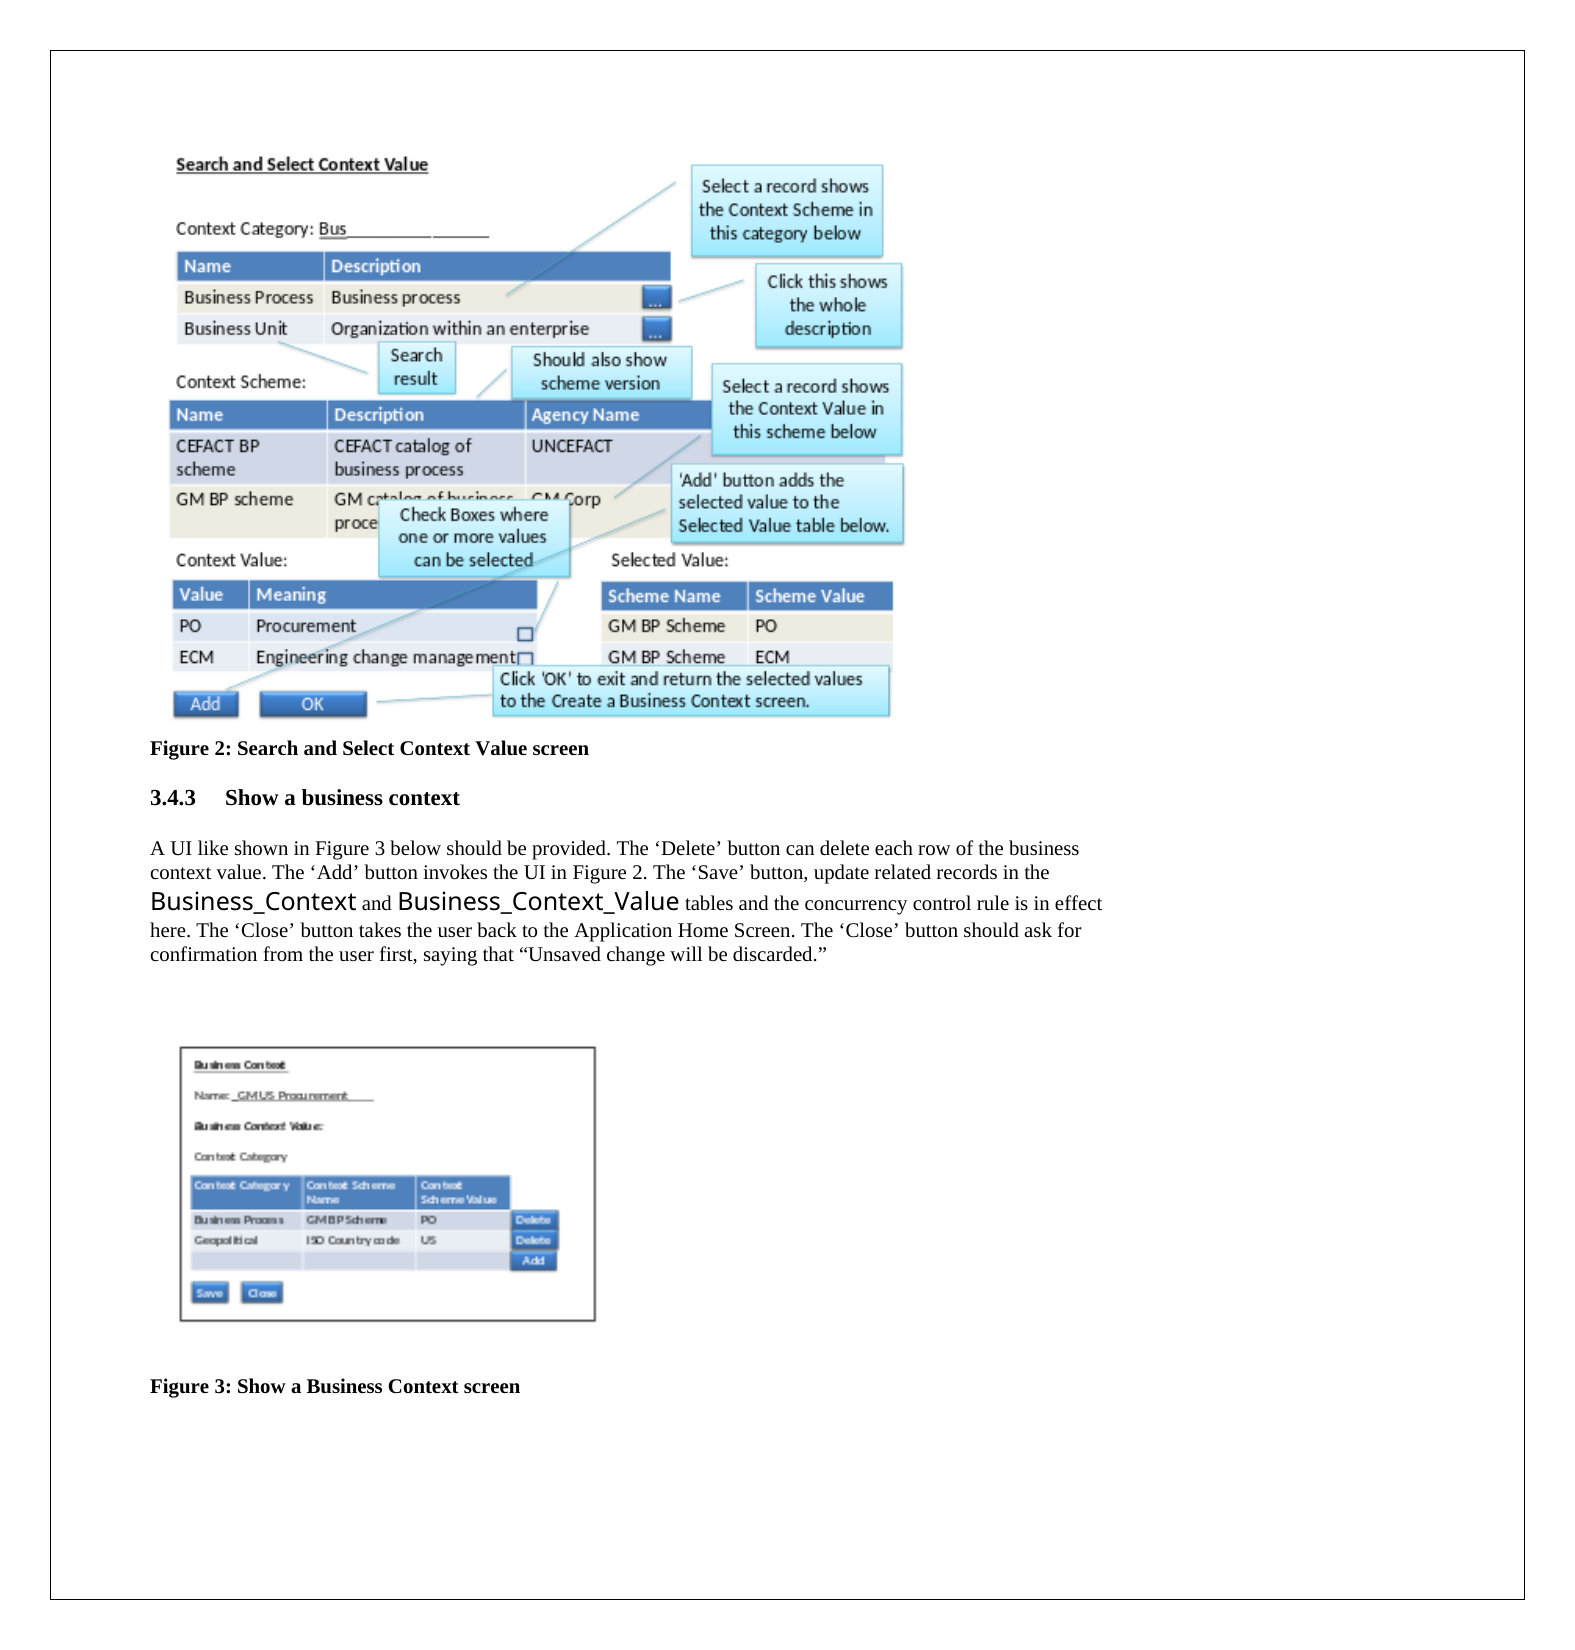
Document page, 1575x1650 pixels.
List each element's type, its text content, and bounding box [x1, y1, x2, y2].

text Figure 2: Search and Select Context Value screen [150, 735, 1125, 759]
text A UI like shown in Figure 3 below should be provided. The ‘Delete’ button can delete each row of the business context value. The ‘Add’ button invokes the UI in Figure 2. The ‘Save’ button, update related records in the Business_Context and Business_Context_Value tables and the concurrency control rule is in effect here. The ‘Close’ button takes the user back to the Application Home Screen. The ‘Close’ button should ask for confirmation from the user first, saying that “Unsaved change will be discarded.” [150, 836, 1125, 966]
subtitle Show a business context [150, 784, 1125, 811]
text Figure 3: Show a Business Context screen [150, 1373, 1125, 1398]
